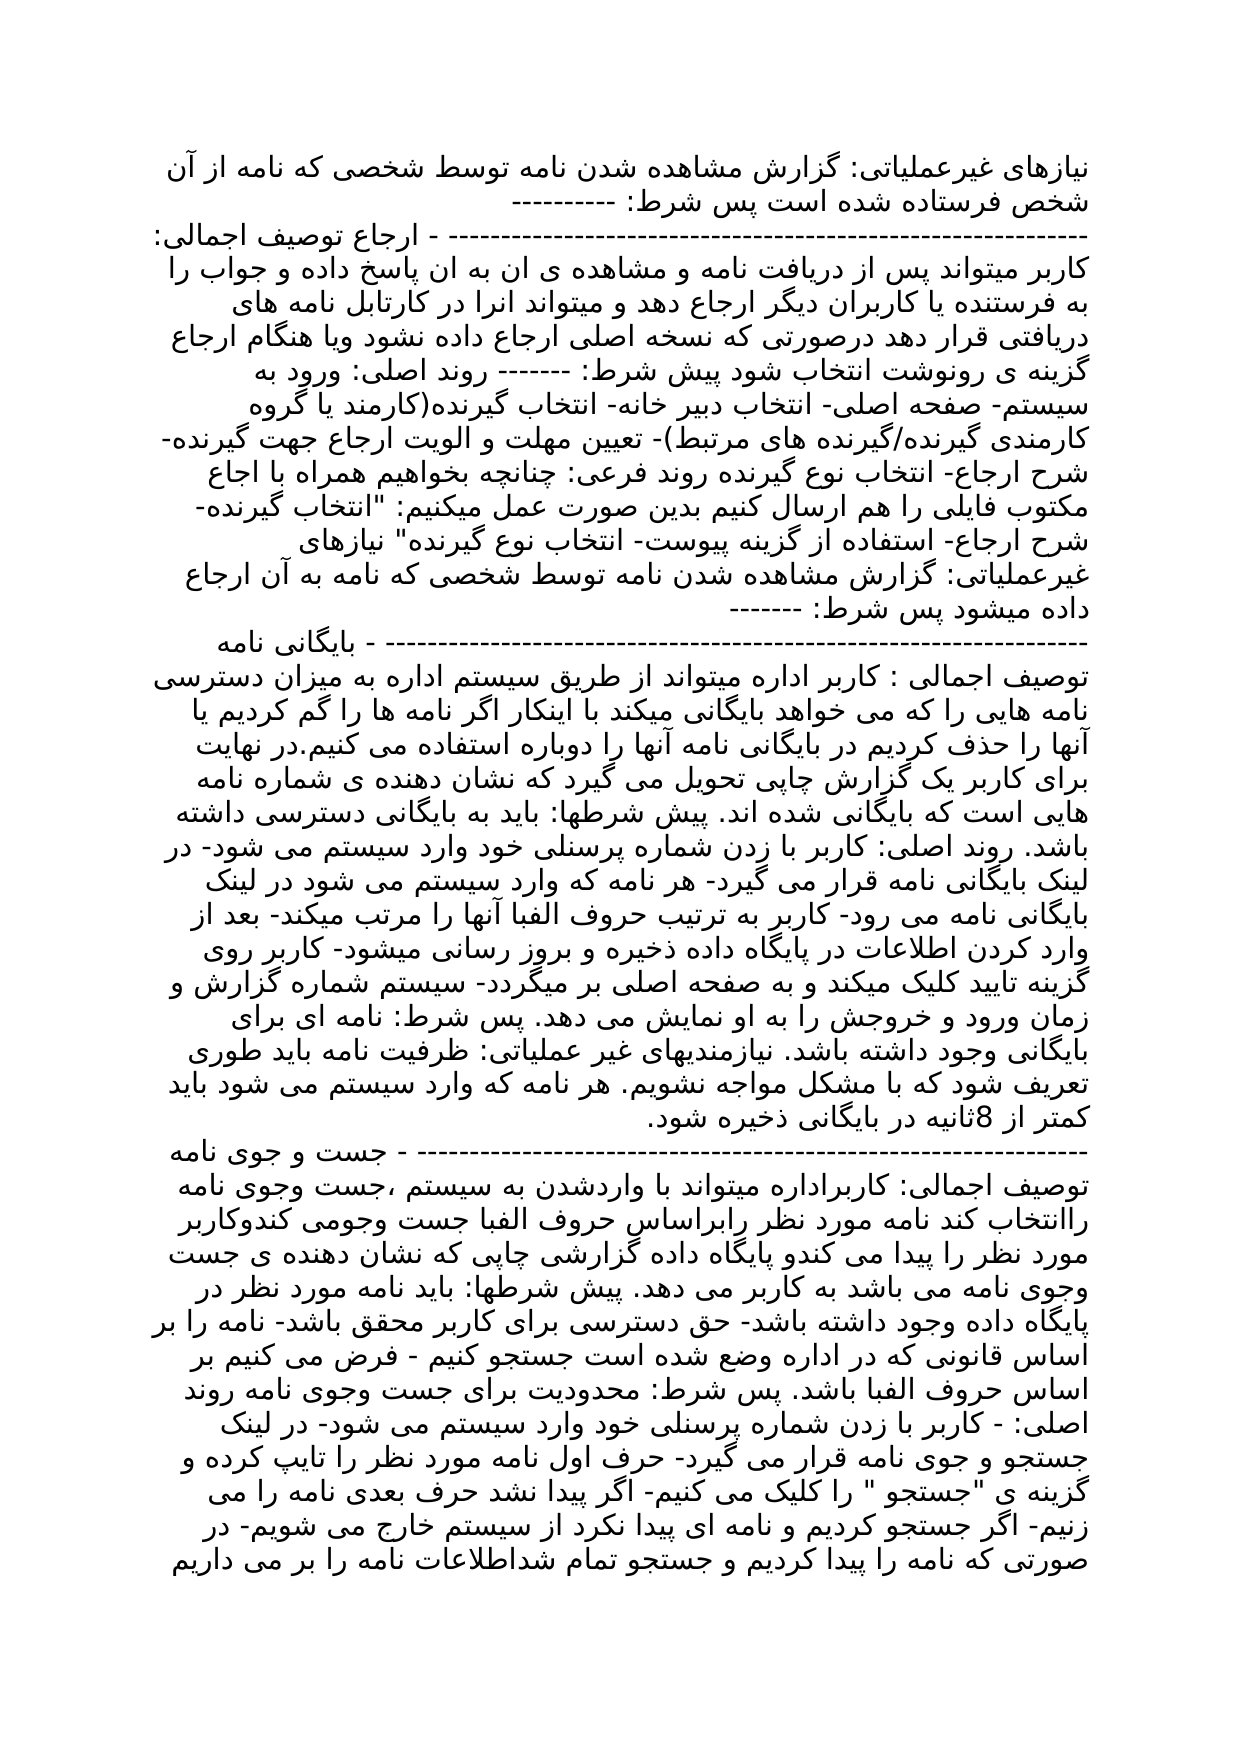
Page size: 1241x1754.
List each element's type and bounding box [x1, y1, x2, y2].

text [150, 150, 1090, 1576]
